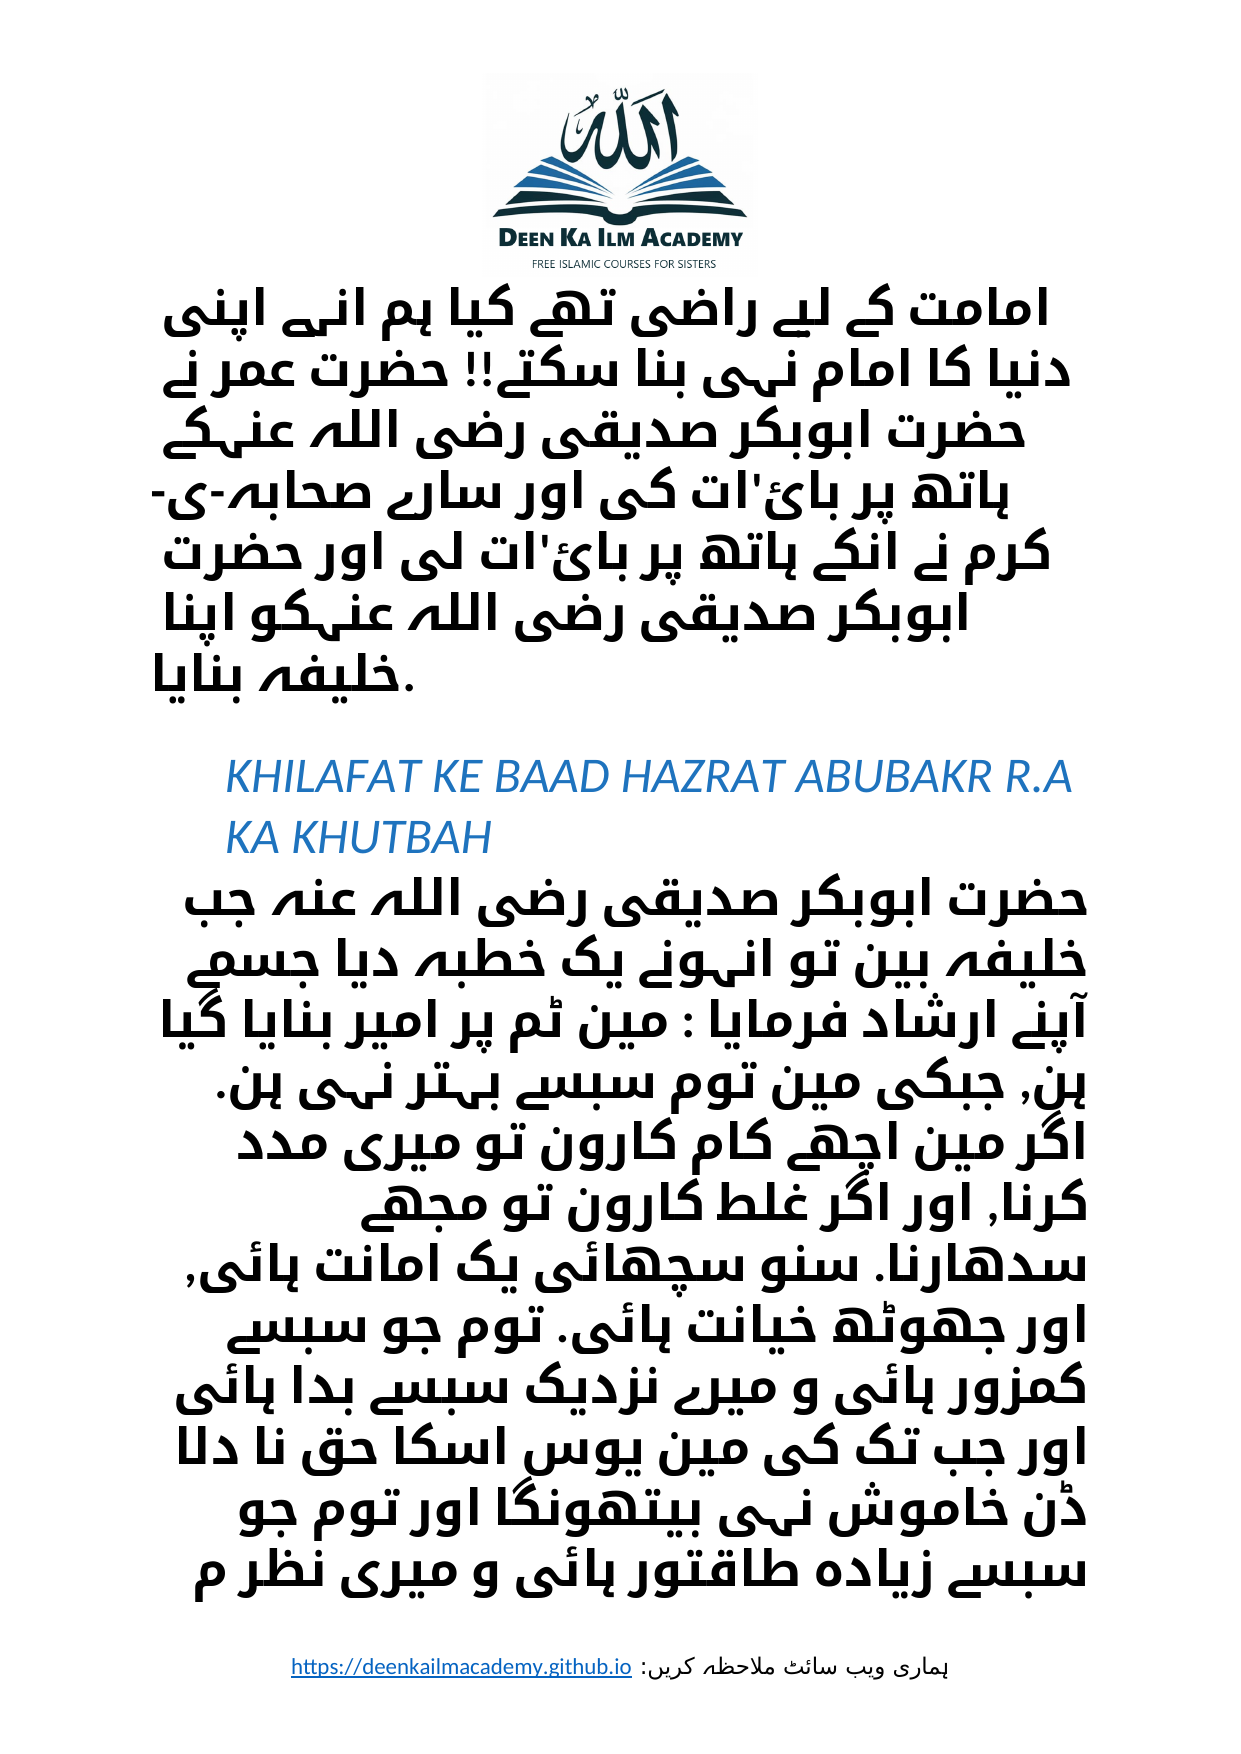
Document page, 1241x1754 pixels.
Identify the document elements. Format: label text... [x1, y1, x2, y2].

subtitle KHILAFAT KE BAAD HAZRAT ABUBAKR R.A KA KHUTBAH [225, 744, 1090, 866]
picture [482, 73, 759, 277]
